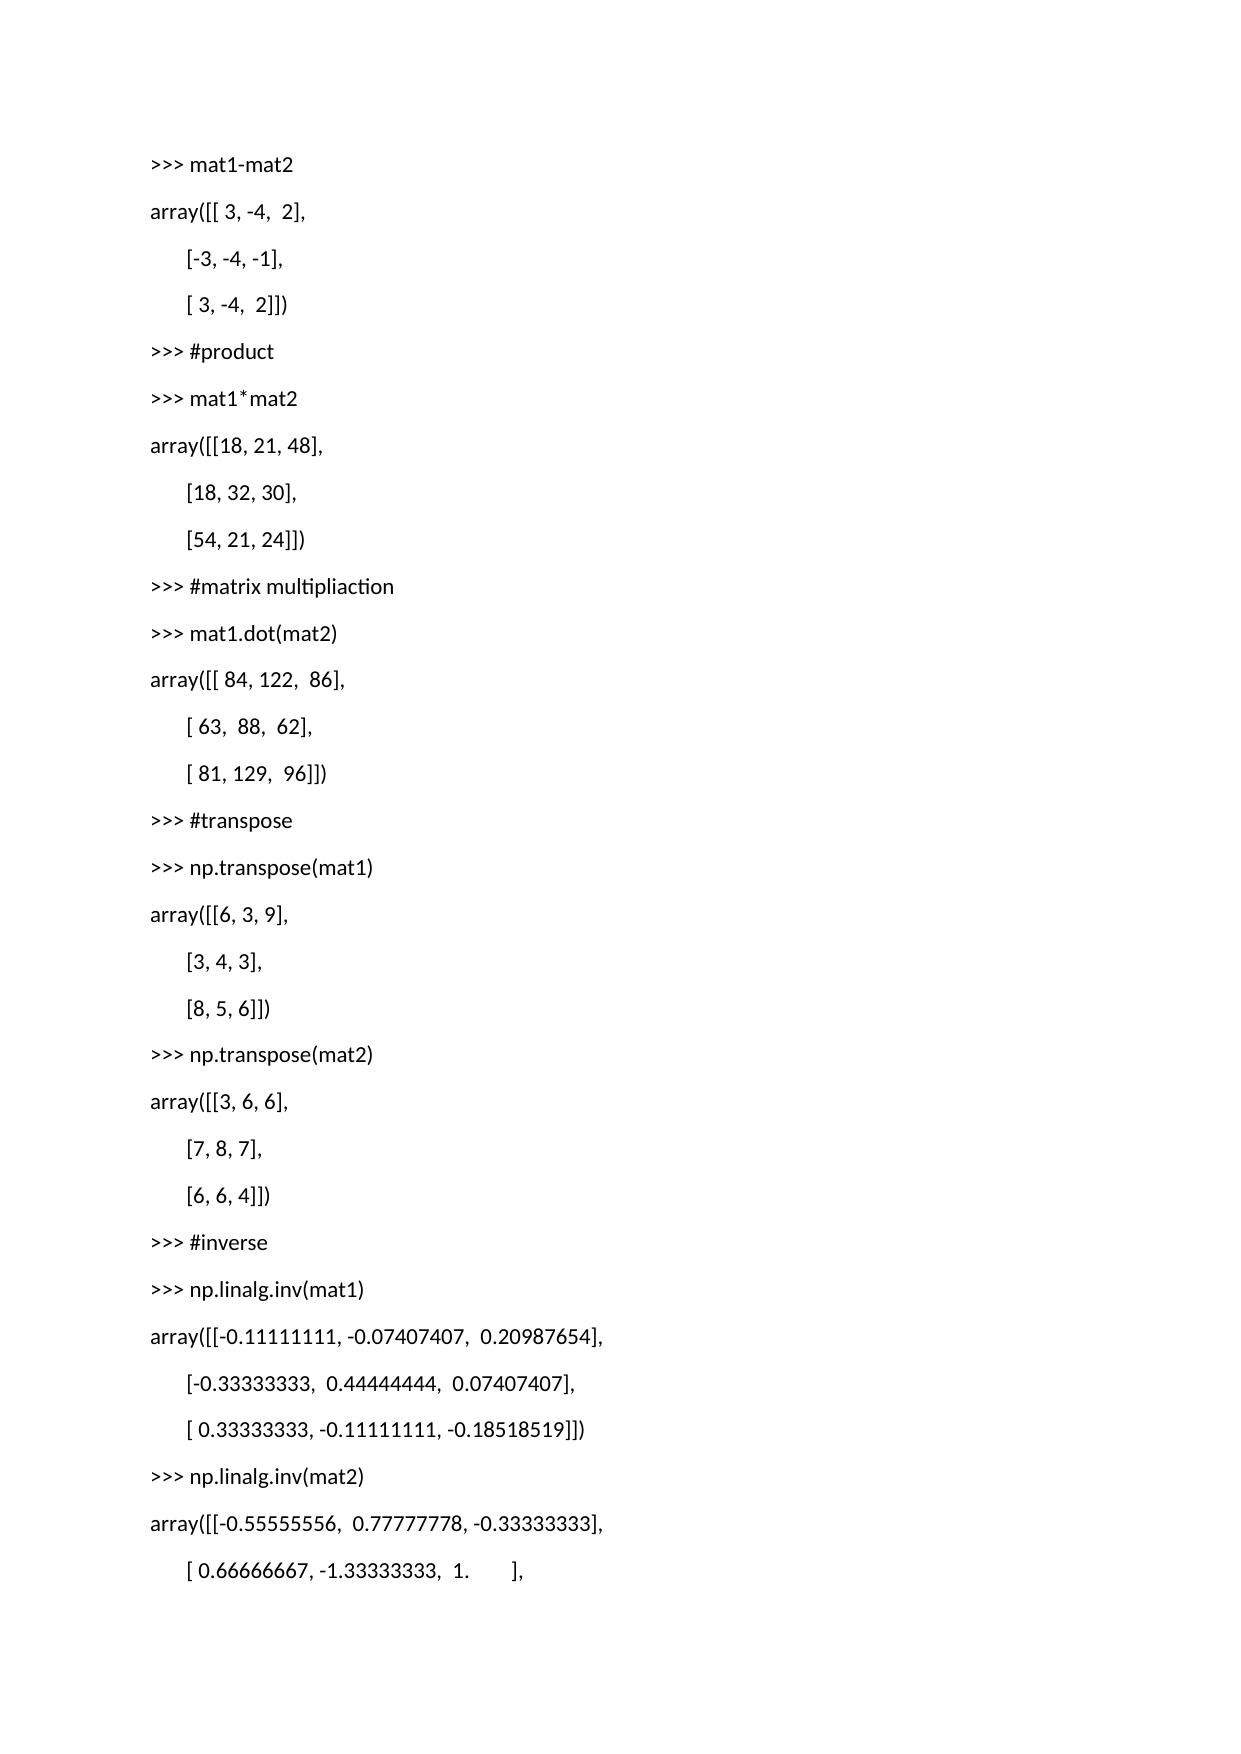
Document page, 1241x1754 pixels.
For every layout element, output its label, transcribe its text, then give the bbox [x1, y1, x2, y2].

text >>> np.transpose(mat1) [150, 853, 1090, 881]
text array([[-0.11111111, -0.07407407, 0.20987654], [150, 1322, 1090, 1350]
text >>> #transpose [150, 806, 1090, 834]
text [ 0.33333333, -0.11111111, -0.18518519]]) [150, 1416, 1090, 1444]
text [54, 21, 24]]) [150, 525, 1090, 553]
text [-3, -4, -1], [150, 244, 1090, 272]
text >>> mat1-mat2 [150, 150, 1090, 178]
text >>> #inverse [150, 1228, 1090, 1256]
text [ 3, -4, 2]]) [150, 291, 1090, 319]
text array([[3, 6, 6], [150, 1087, 1090, 1116]
text >>> np.linalg.inv(mat1) [150, 1275, 1090, 1303]
text [8, 5, 6]]) [150, 994, 1090, 1022]
text [6, 6, 4]]) [150, 1181, 1090, 1209]
text [ 81, 129, 96]]) [150, 759, 1090, 787]
text array([[6, 3, 9], [150, 900, 1090, 928]
text [3, 4, 3], [150, 947, 1090, 975]
text >>> mat1*mat2 [150, 384, 1090, 412]
text >>> #matrix multipliaction [150, 572, 1090, 600]
text array([[-0.55555556, 0.77777778, -0.33333333], [150, 1509, 1090, 1537]
text [7, 8, 7], [150, 1134, 1090, 1162]
text [ 63, 88, 62], [150, 712, 1090, 741]
text array([[18, 21, 48], [150, 431, 1090, 459]
text [-0.33333333, 0.44444444, 0.07407407], [150, 1369, 1090, 1397]
text array([[ 3, -4, 2], [150, 197, 1090, 225]
text [18, 32, 30], [150, 478, 1090, 506]
text array([[ 84, 122, 86], [150, 666, 1090, 694]
text >>> np.transpose(mat2) [150, 1041, 1090, 1069]
text >>> np.linalg.inv(mat2) [150, 1462, 1090, 1491]
text >>> mat1.dot(mat2) [150, 619, 1090, 647]
text [ 0.66666667, -1.33333333, 1. ], [150, 1556, 1090, 1584]
text >>> #product [150, 337, 1090, 366]
